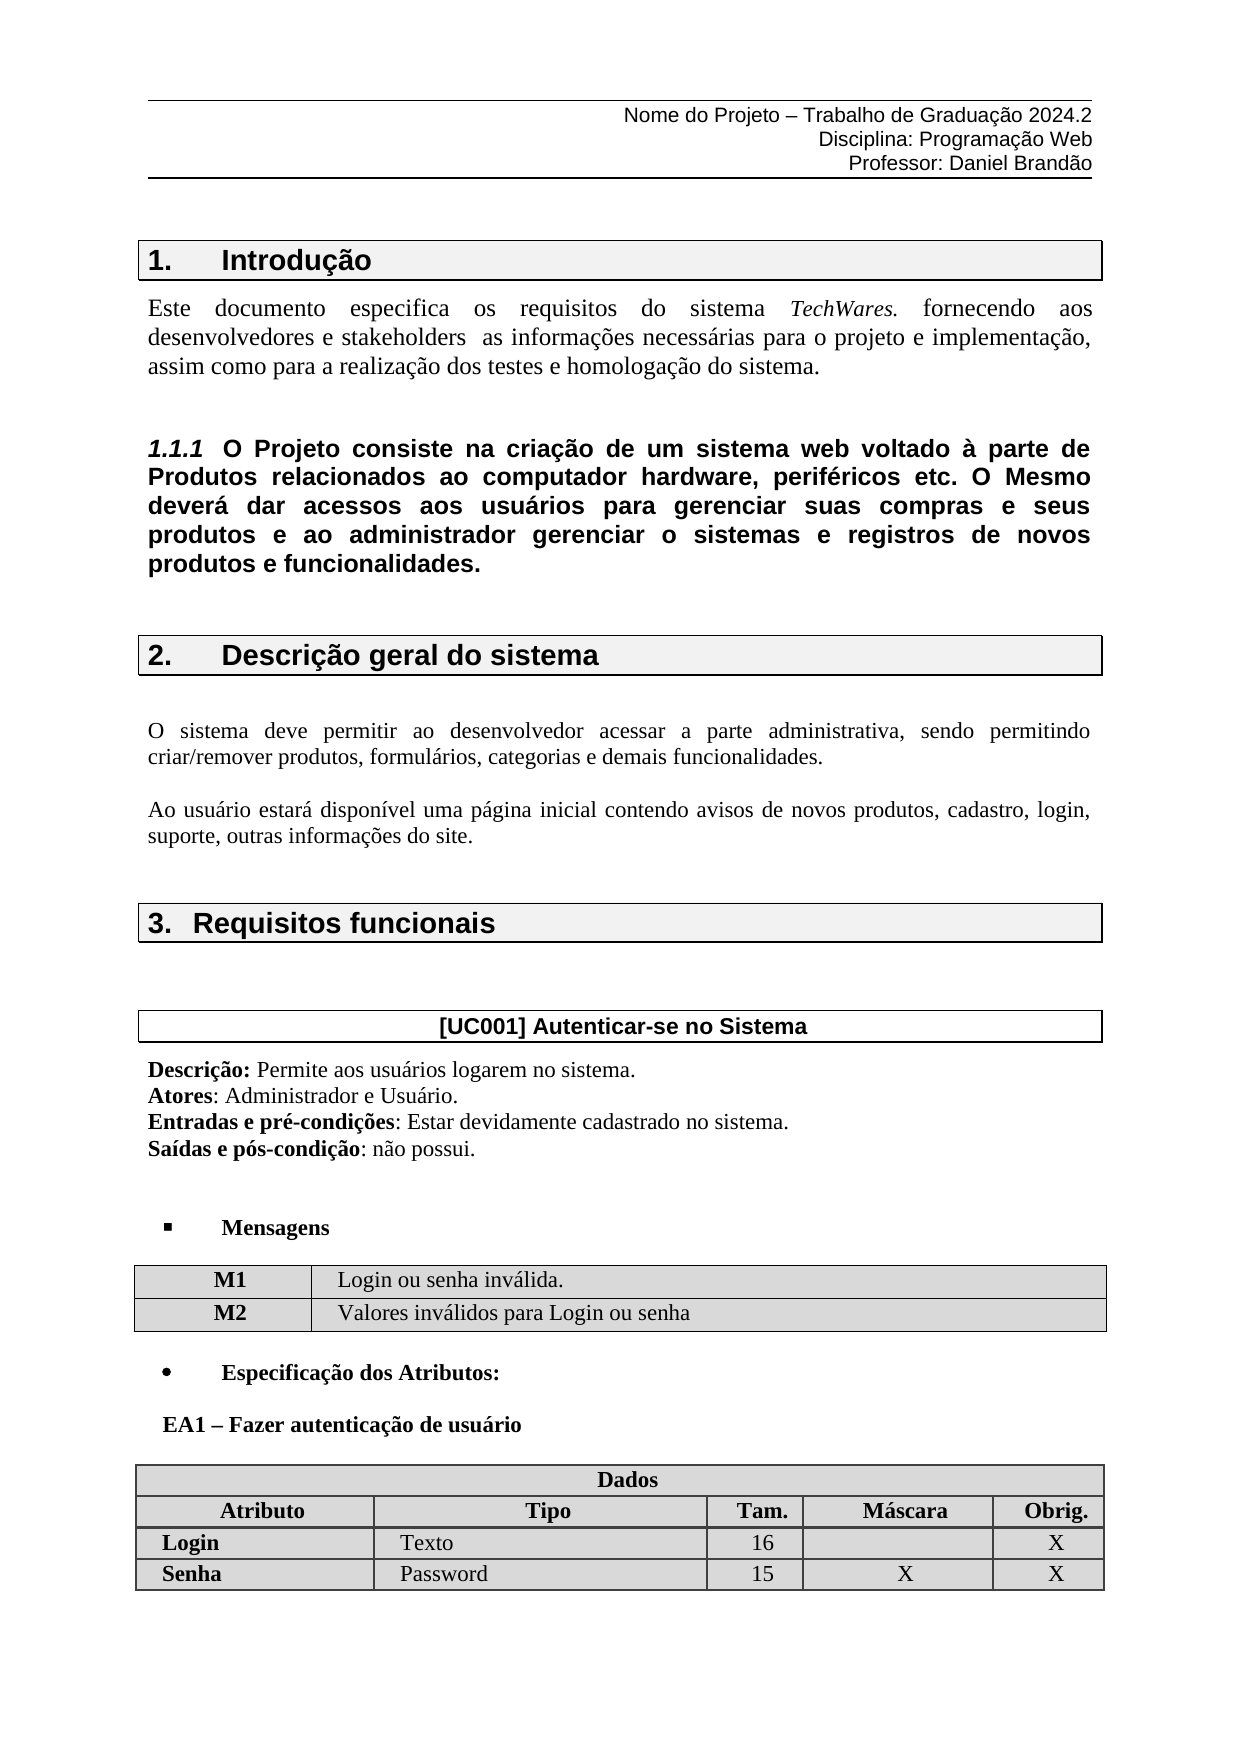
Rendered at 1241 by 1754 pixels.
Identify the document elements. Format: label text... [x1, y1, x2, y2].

subtitle Descrição geral do sistema [139, 636, 1101, 674]
table_cell X [994, 1529, 1103, 1558]
table_cell Obrig. [994, 1497, 1103, 1526]
subtitle Introdução [139, 241, 1101, 279]
table_cell Password [375, 1560, 706, 1589]
table_cell Texto [375, 1529, 706, 1558]
subtitle O Projeto consiste na criação de um sistema web voltado à parte de Produtos relacionados ao computador hardware, periféricos etc. O Mesmo deverá dar acessos aos usuários para gerenciar suas compras e seus produtos e ao administrador gerenciar o sistemas e registros de novos produtos e funcionalidades. [148, 433, 1092, 577]
text [UC001] Autenticar-se no Sistema [139, 1011, 1101, 1041]
text Este documento especifica os requisitos do sistema TechWares. fornecendo aos desenvolvedores e stakeholders as informações necessárias para o projeto e implementação, assim como para a realização dos testes e homologação do sistema. [148, 293, 1092, 380]
table_header M1 [135, 1266, 311, 1298]
text Saídas e pós-condição: não possui. [148, 1135, 1092, 1161]
table_cell 16 [708, 1529, 802, 1558]
table_cell M2 [135, 1299, 311, 1331]
table_cell X [994, 1560, 1103, 1589]
text Entradas e pré-condições: Estar devidamente cadastrado no sistema. [148, 1108, 1092, 1135]
text O sistema deve permitir ao desenvolvedor acessar a parte administrativa, sendo permitindo criar/remover produtos, formulários, categorias e demais funcionalidades. [148, 717, 1092, 770]
table_cell Tipo [375, 1497, 706, 1526]
subtitle Requisitos funcionais [139, 904, 1101, 941]
table_cell Atributo [137, 1497, 373, 1526]
table_cell Tam. [708, 1497, 802, 1526]
text EA1 – Fazer autenticação de usuário [162, 1411, 1078, 1438]
list Especificação dos Atributos: [162, 1358, 1078, 1385]
table_cell Máscara [804, 1497, 992, 1526]
list Mensagens [162, 1214, 1092, 1240]
text Ao usuário estará disponível uma página inicial contendo avisos de novos produtos, cadastro, login, suporte, outras informações do site. [148, 796, 1092, 849]
table_cell 15 [708, 1560, 802, 1589]
table_cell Login [137, 1529, 373, 1558]
table_header Login ou senha inválida. [312, 1266, 1106, 1298]
text Atores: Administrador e Usuário. [148, 1082, 1092, 1108]
table_cell X [804, 1560, 992, 1589]
table_cell [804, 1529, 992, 1558]
text Descrição: Permite aos usuários logarem no sistema. [148, 1056, 1092, 1082]
table_cell Senha [137, 1560, 373, 1589]
table_cell Valores inválidos para Login ou senha [312, 1299, 1106, 1331]
table_header Dados [137, 1466, 1103, 1495]
